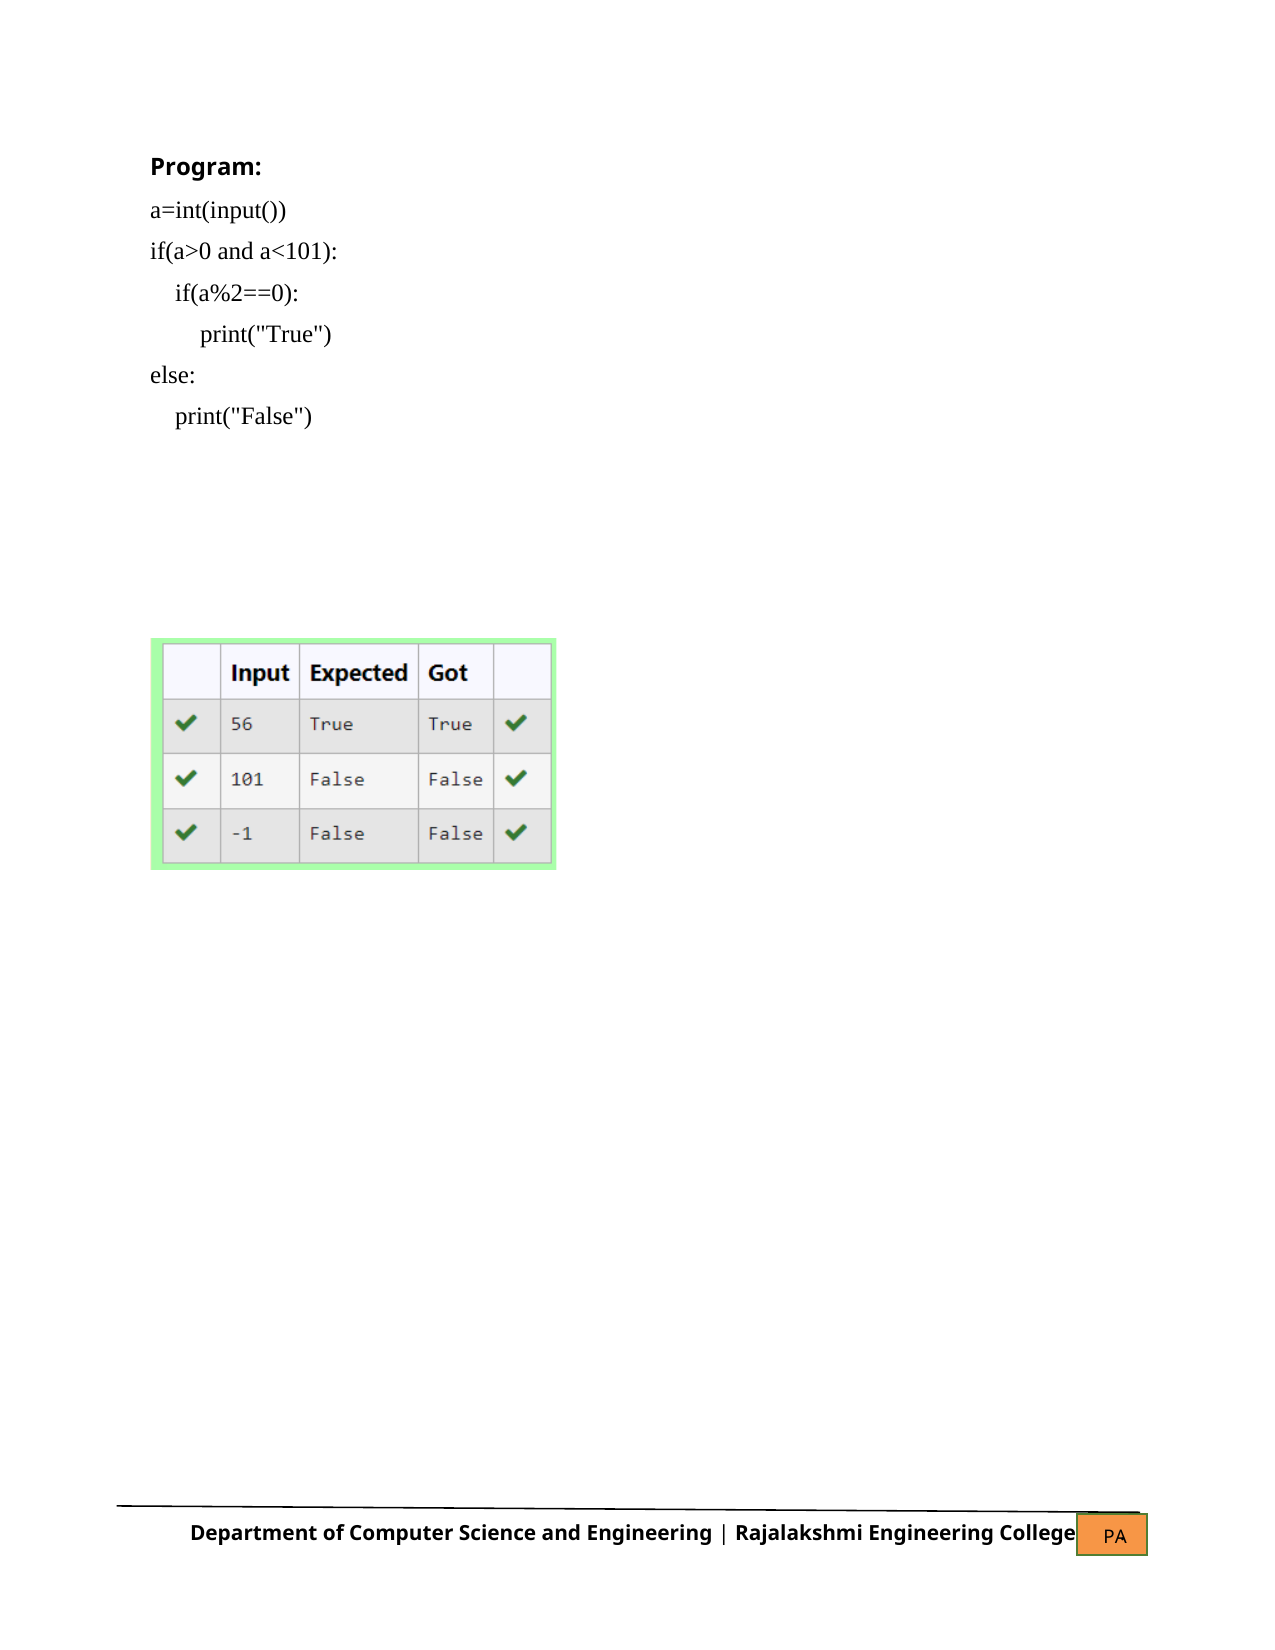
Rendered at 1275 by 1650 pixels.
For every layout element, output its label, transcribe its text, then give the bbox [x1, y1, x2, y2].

text if(a>0 and a<101): [150, 236, 1125, 265]
text a=int(input()) [150, 195, 1125, 224]
text print("False") [150, 401, 1125, 430]
text print("True") [150, 319, 1125, 348]
text else: [150, 360, 1125, 389]
text if(a%2==0): [150, 278, 1125, 306]
picture [150, 638, 557, 870]
text Program: [150, 150, 1125, 183]
